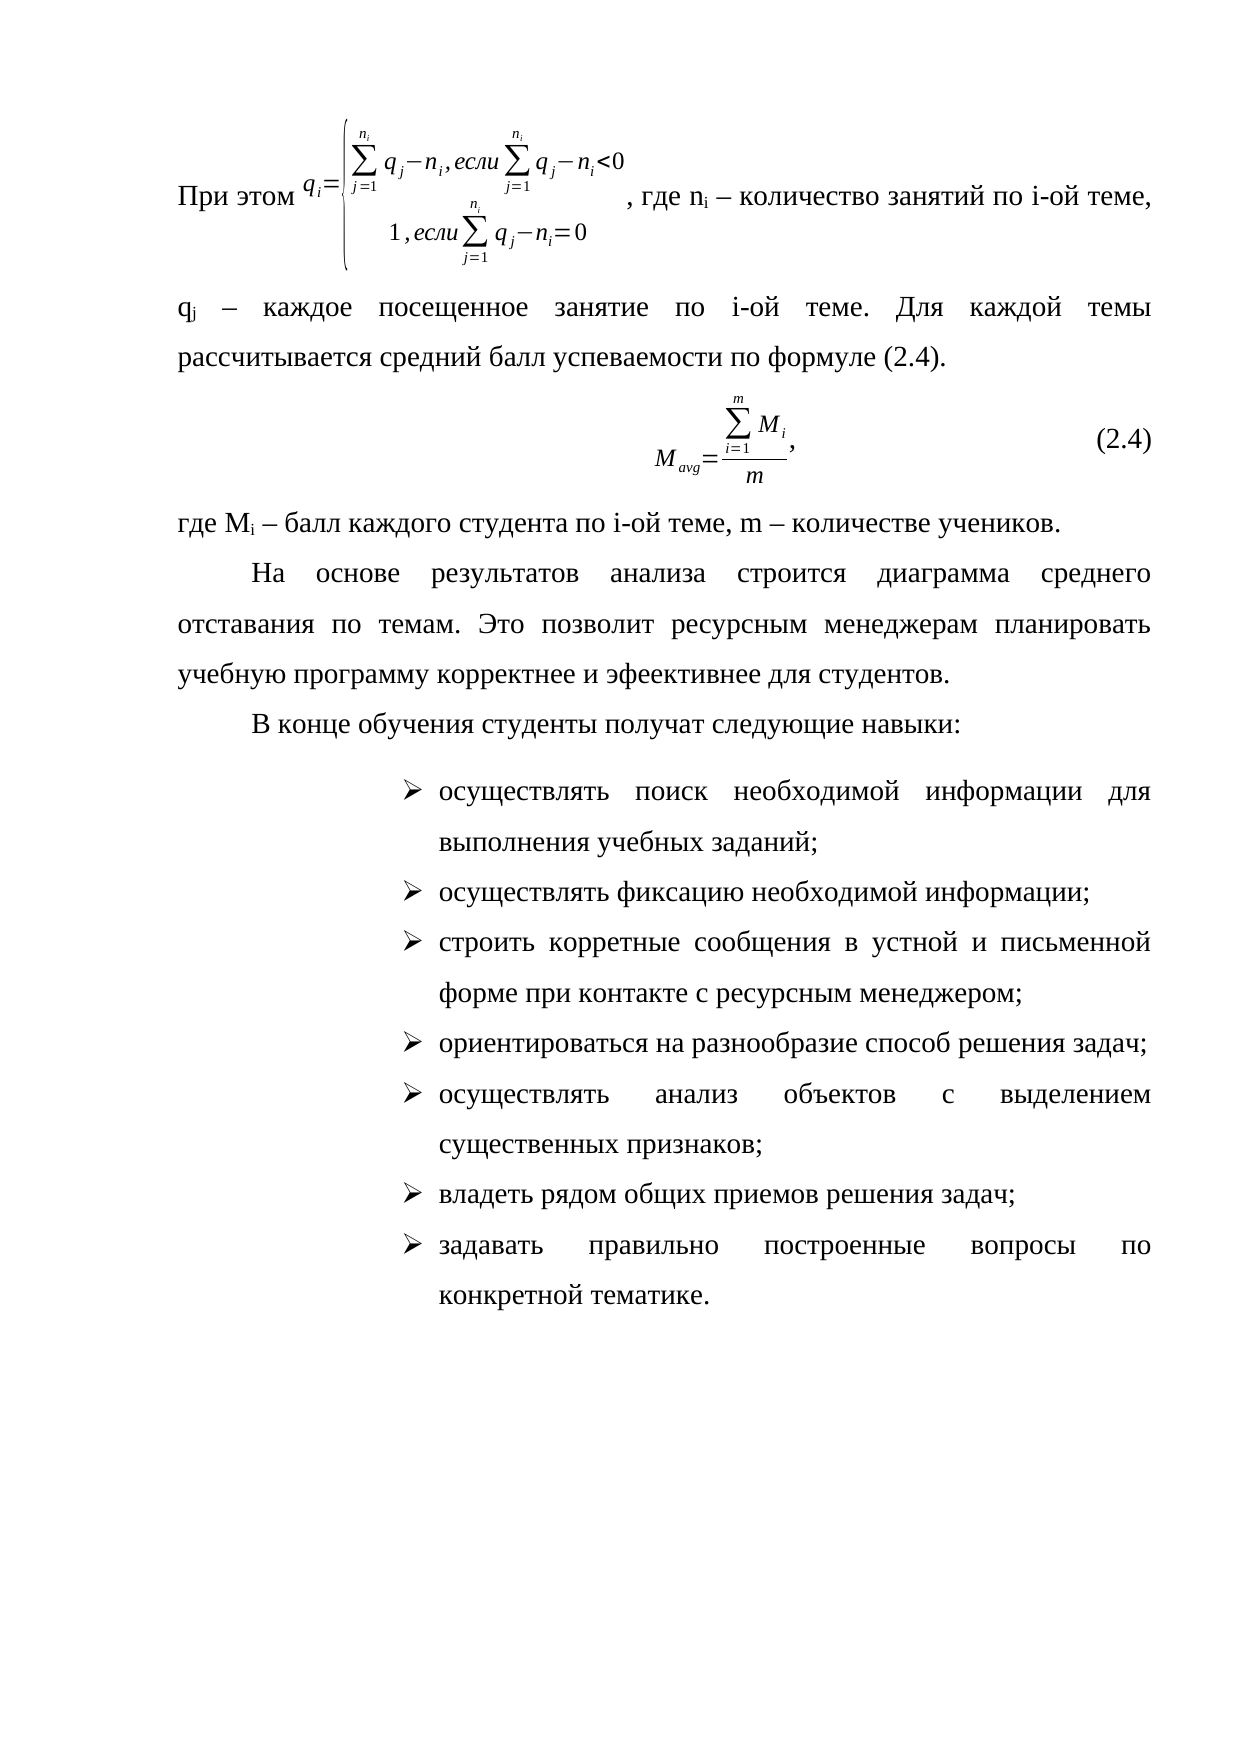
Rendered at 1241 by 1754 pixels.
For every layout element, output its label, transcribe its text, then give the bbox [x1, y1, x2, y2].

text На основе результатов анализа строится диаграмма среднего отставания по темам. Это позволит ресурсным менеджерам планировать учебную программу корректнее и эфеективнее для студентов. [177, 556, 1152, 690]
text , (2.4) [251, 390, 1152, 488]
text где Mi – балл каждого студента по i-ой теме, m – количестве учеников. [177, 505, 1152, 539]
list осуществлять фиксацию необходимой информации; [401, 874, 1152, 908]
list строить корретные сообщения в устной и письменной форме при контакте с ресурсным менеджером; [401, 924, 1152, 1008]
list владеть рядом общих приемов решения задач; [401, 1176, 1152, 1210]
list осуществлять анализ объектов с выделением существенных признаков; [401, 1076, 1152, 1160]
list ориентироваться на разнообразие способ решения задач; [401, 1025, 1152, 1059]
text В конце обучения студенты получат следующие навыки: [177, 706, 1152, 740]
list осуществлять поиск необходимой информации для выполнения учебных заданий; [401, 773, 1152, 857]
list задавать правильно построенные вопросы по конкретной тематике. [401, 1227, 1152, 1311]
